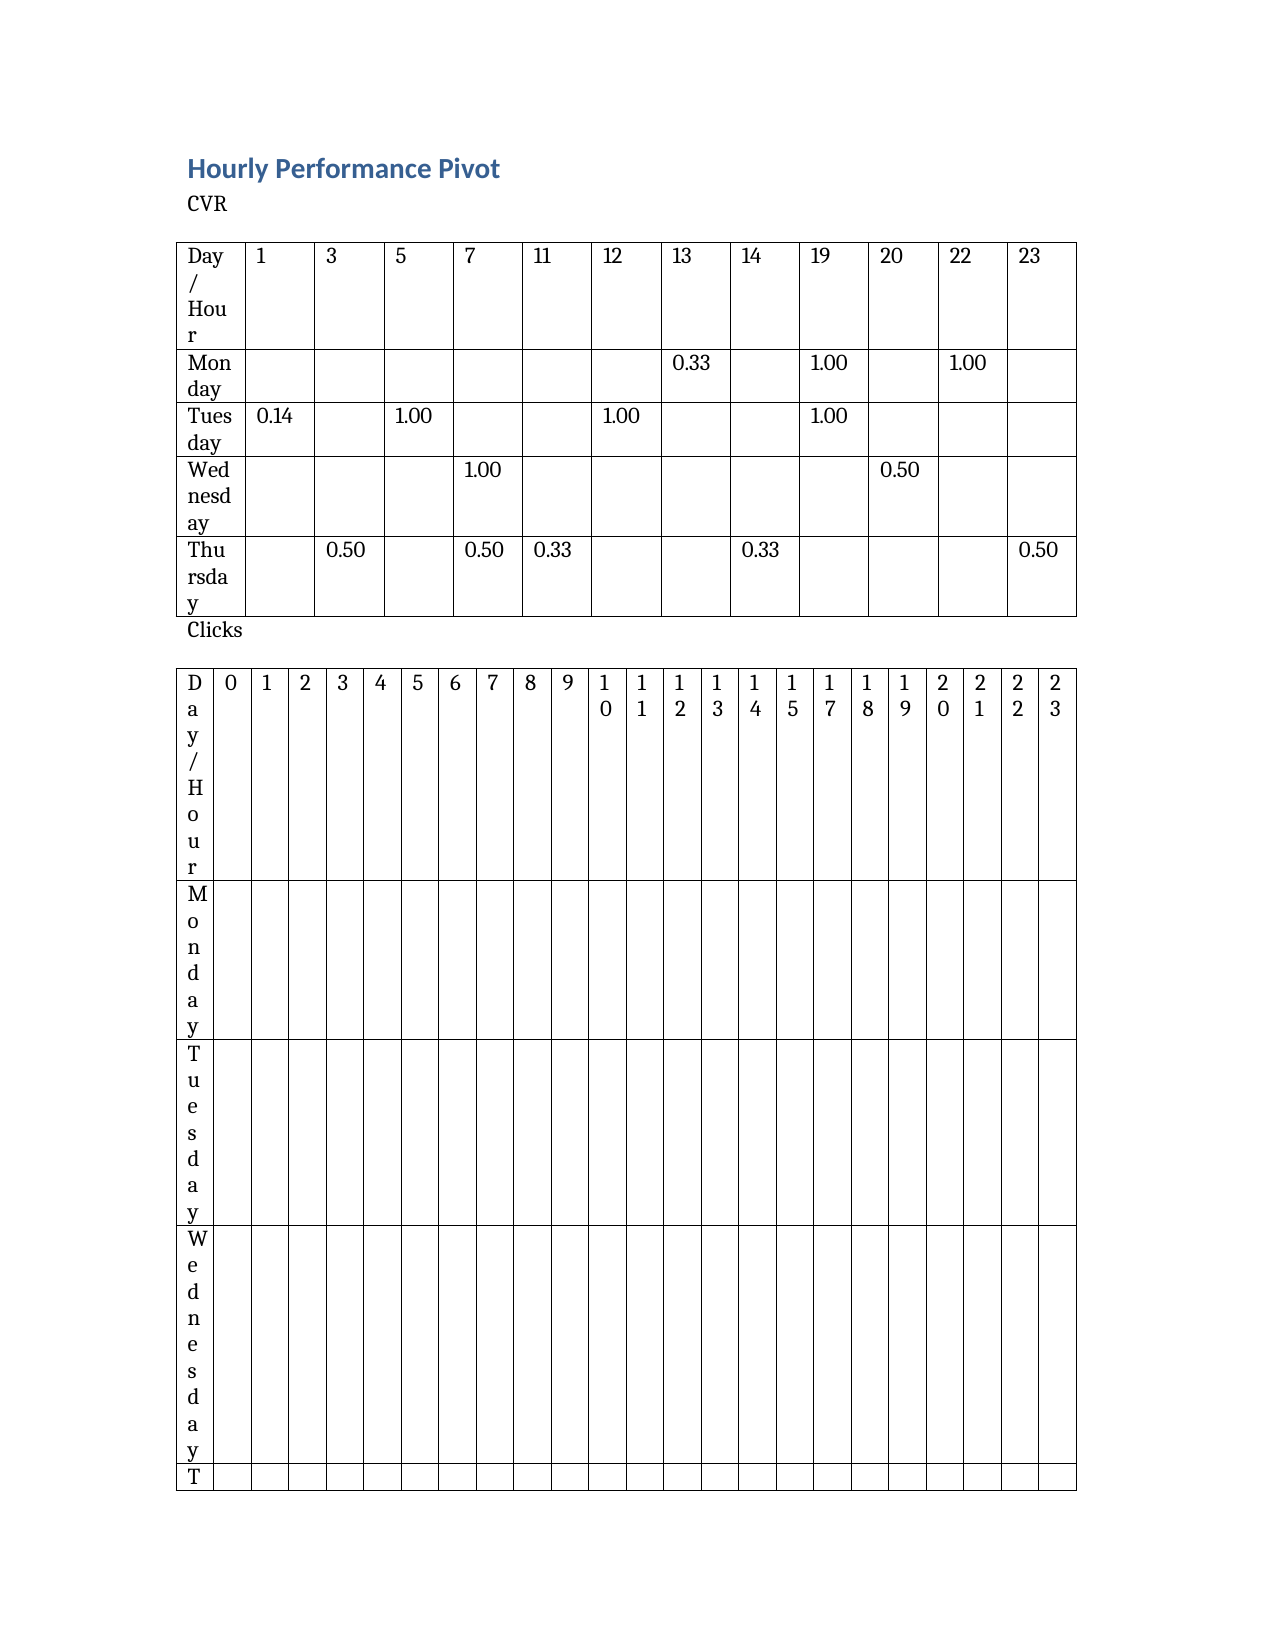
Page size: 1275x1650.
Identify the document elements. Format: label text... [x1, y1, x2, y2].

table_cell [852, 1464, 888, 1490]
table_cell [552, 881, 588, 1039]
table_header 20 [927, 669, 963, 880]
table_cell [627, 1464, 663, 1490]
table_cell [439, 881, 476, 1039]
table_header 13 [662, 243, 730, 348]
table_cell [964, 1226, 1001, 1463]
table_cell [739, 1464, 776, 1490]
table_header 19 [889, 669, 926, 880]
table_cell [869, 537, 938, 616]
table_cell [214, 1226, 251, 1463]
table_header 2 [289, 669, 326, 880]
table_cell [852, 1040, 888, 1225]
table_cell [252, 1226, 288, 1463]
table_header 3 [327, 669, 363, 880]
table_cell [1002, 1040, 1038, 1225]
table_cell [552, 1040, 588, 1225]
table_cell Wednesday [177, 1226, 213, 1463]
table_cell [662, 537, 730, 616]
table_cell [777, 1040, 813, 1225]
table_cell [592, 350, 661, 402]
table_cell 0.33 [731, 537, 799, 616]
table_cell [964, 1040, 1001, 1225]
table_header 5 [385, 243, 453, 348]
table_cell [664, 1464, 701, 1490]
table_cell [289, 1040, 326, 1225]
table_cell [1002, 1464, 1038, 1490]
table_cell [552, 1464, 588, 1490]
table_cell [246, 350, 314, 402]
table_cell [364, 1226, 401, 1463]
table_header 21 [964, 669, 1001, 880]
table_cell [739, 1040, 776, 1225]
table_cell Thursday [177, 1464, 213, 1490]
table_cell [927, 1464, 963, 1490]
table_cell [289, 1464, 326, 1490]
table_header 20 [869, 243, 938, 348]
table_cell [385, 537, 453, 616]
table_header 14 [739, 669, 776, 880]
table_cell [852, 881, 888, 1039]
table_cell [731, 457, 799, 536]
table_cell [315, 403, 384, 456]
table_cell [327, 881, 363, 1039]
table_cell [385, 457, 453, 536]
text Clicks [187, 617, 1087, 643]
table_cell [439, 1464, 476, 1490]
table_cell [246, 457, 314, 536]
subtitle Hourly Performance Pivot [187, 150, 1087, 186]
table_cell [702, 881, 738, 1039]
table_header 15 [777, 669, 813, 880]
table_header 22 [1002, 669, 1038, 880]
table_cell [402, 1464, 438, 1490]
table_cell [964, 1464, 1001, 1490]
table_cell [402, 1226, 438, 1463]
table_cell [889, 881, 926, 1039]
table_cell [402, 881, 438, 1039]
table_cell [662, 457, 730, 536]
table_cell Monday [177, 881, 213, 1039]
table_header 22 [939, 243, 1007, 348]
table_cell [814, 1226, 851, 1463]
table_header 23 [1008, 243, 1076, 348]
table_cell [1008, 403, 1076, 456]
table_cell [814, 1040, 851, 1225]
table_cell [1002, 881, 1038, 1039]
table_cell [252, 881, 288, 1039]
table_header 12 [664, 669, 701, 880]
table_cell [1039, 1464, 1076, 1490]
table_header 14 [731, 243, 799, 348]
table_cell [627, 1040, 663, 1225]
table_header Day/Hour [177, 243, 245, 348]
table_cell [777, 1226, 813, 1463]
table_cell 1.00 [592, 403, 661, 456]
table_header 3 [315, 243, 384, 348]
table_cell [939, 403, 1007, 456]
table_cell [664, 1040, 701, 1225]
table_header 5 [402, 669, 438, 880]
table_header 9 [552, 669, 588, 880]
table_cell [214, 1464, 251, 1490]
table_cell [664, 881, 701, 1039]
table_cell [454, 350, 522, 402]
table_cell [454, 403, 522, 456]
table_cell Monday [177, 350, 245, 402]
table_cell [702, 1226, 738, 1463]
table_cell [664, 1226, 701, 1463]
table_header 1 [252, 669, 288, 880]
table_cell [814, 881, 851, 1039]
table_cell 1.00 [800, 403, 868, 456]
table_cell [514, 1464, 551, 1490]
table_cell Wednesday [177, 457, 245, 536]
table_cell [777, 881, 813, 1039]
table_cell [889, 1226, 926, 1463]
table_cell [477, 1464, 513, 1490]
table_cell 1.00 [939, 350, 1007, 402]
table_cell [252, 1464, 288, 1490]
table_cell [889, 1040, 926, 1225]
table_cell [364, 1464, 401, 1490]
table_cell [800, 537, 868, 616]
table_cell [385, 350, 453, 402]
table_header 8 [514, 669, 551, 880]
table_header 18 [852, 669, 888, 880]
table_cell [589, 881, 626, 1039]
table_cell [627, 1226, 663, 1463]
table_header 12 [592, 243, 661, 348]
table_cell [514, 1226, 551, 1463]
table_cell [514, 881, 551, 1039]
table_cell [477, 1040, 513, 1225]
table_cell [927, 1226, 963, 1463]
table_cell [927, 1040, 963, 1225]
table_cell 1.00 [385, 403, 453, 456]
table_cell [852, 1226, 888, 1463]
table_cell [439, 1226, 476, 1463]
table_cell [327, 1464, 363, 1490]
table_cell [589, 1464, 626, 1490]
table_cell [889, 1464, 926, 1490]
table_cell 1.00 [800, 350, 868, 402]
table_cell [289, 881, 326, 1039]
table_cell [523, 403, 591, 456]
table_cell Tuesday [177, 403, 245, 456]
table_header Day/Hour [177, 669, 213, 880]
table_cell [214, 881, 251, 1039]
table_cell [627, 881, 663, 1039]
table_cell [289, 1226, 326, 1463]
table_header 23 [1039, 669, 1076, 880]
table_cell [523, 350, 591, 402]
table_cell [477, 881, 513, 1039]
table_cell [1002, 1226, 1038, 1463]
table_header 1 [246, 243, 314, 348]
table_header 0 [214, 669, 251, 880]
table_cell [589, 1040, 626, 1225]
table_cell 0.33 [662, 350, 730, 402]
table_cell [964, 881, 1001, 1039]
table_cell [439, 1040, 476, 1225]
table_cell [702, 1040, 738, 1225]
table_cell 0.50 [315, 537, 384, 616]
table_cell 0.50 [869, 457, 938, 536]
table_cell [523, 457, 591, 536]
table_header 11 [523, 243, 591, 348]
text CVR [187, 191, 1087, 217]
table_cell [939, 537, 1007, 616]
table_cell [514, 1040, 551, 1225]
table_cell [662, 403, 730, 456]
table_cell [477, 1226, 513, 1463]
table_cell [589, 1226, 626, 1463]
table_cell [1008, 350, 1076, 402]
table_cell [552, 1226, 588, 1463]
table_cell [1039, 881, 1076, 1039]
table_cell [315, 457, 384, 536]
table_cell [1008, 457, 1076, 536]
table_cell [364, 1040, 401, 1225]
table_cell [315, 350, 384, 402]
table_cell [814, 1464, 851, 1490]
table_cell [327, 1040, 363, 1225]
table_cell 0.14 [246, 403, 314, 456]
table_cell [252, 1040, 288, 1225]
table_cell [402, 1040, 438, 1225]
table_header 19 [800, 243, 868, 348]
table_header 4 [364, 669, 401, 880]
table_cell [739, 1226, 776, 1463]
table_cell [800, 457, 868, 536]
table_cell [214, 1040, 251, 1225]
table_cell [592, 537, 661, 616]
table_header 17 [814, 669, 851, 880]
table_cell [927, 881, 963, 1039]
table_cell 0.33 [523, 537, 591, 616]
table_cell [739, 881, 776, 1039]
table_header 6 [439, 669, 476, 880]
table_cell [1039, 1226, 1076, 1463]
table_cell 1.00 [454, 457, 522, 536]
table_cell [1039, 1040, 1076, 1225]
table_header 7 [477, 669, 513, 880]
table_cell [731, 403, 799, 456]
table_header 10 [589, 669, 626, 880]
table_cell [869, 350, 938, 402]
table_cell [246, 537, 314, 616]
table_cell [702, 1464, 738, 1490]
table_header 13 [702, 669, 738, 880]
table_cell [869, 403, 938, 456]
table_cell [731, 350, 799, 402]
table_cell Thursday [177, 537, 245, 616]
table_cell 0.50 [1008, 537, 1076, 616]
table_cell Tuesday [177, 1040, 213, 1225]
table_cell [592, 457, 661, 536]
table_header 7 [454, 243, 522, 348]
table_header 11 [627, 669, 663, 880]
table_cell [777, 1464, 813, 1490]
table_cell [327, 1226, 363, 1463]
table_cell 0.50 [454, 537, 522, 616]
table_cell [939, 457, 1007, 536]
table_cell [364, 881, 401, 1039]
